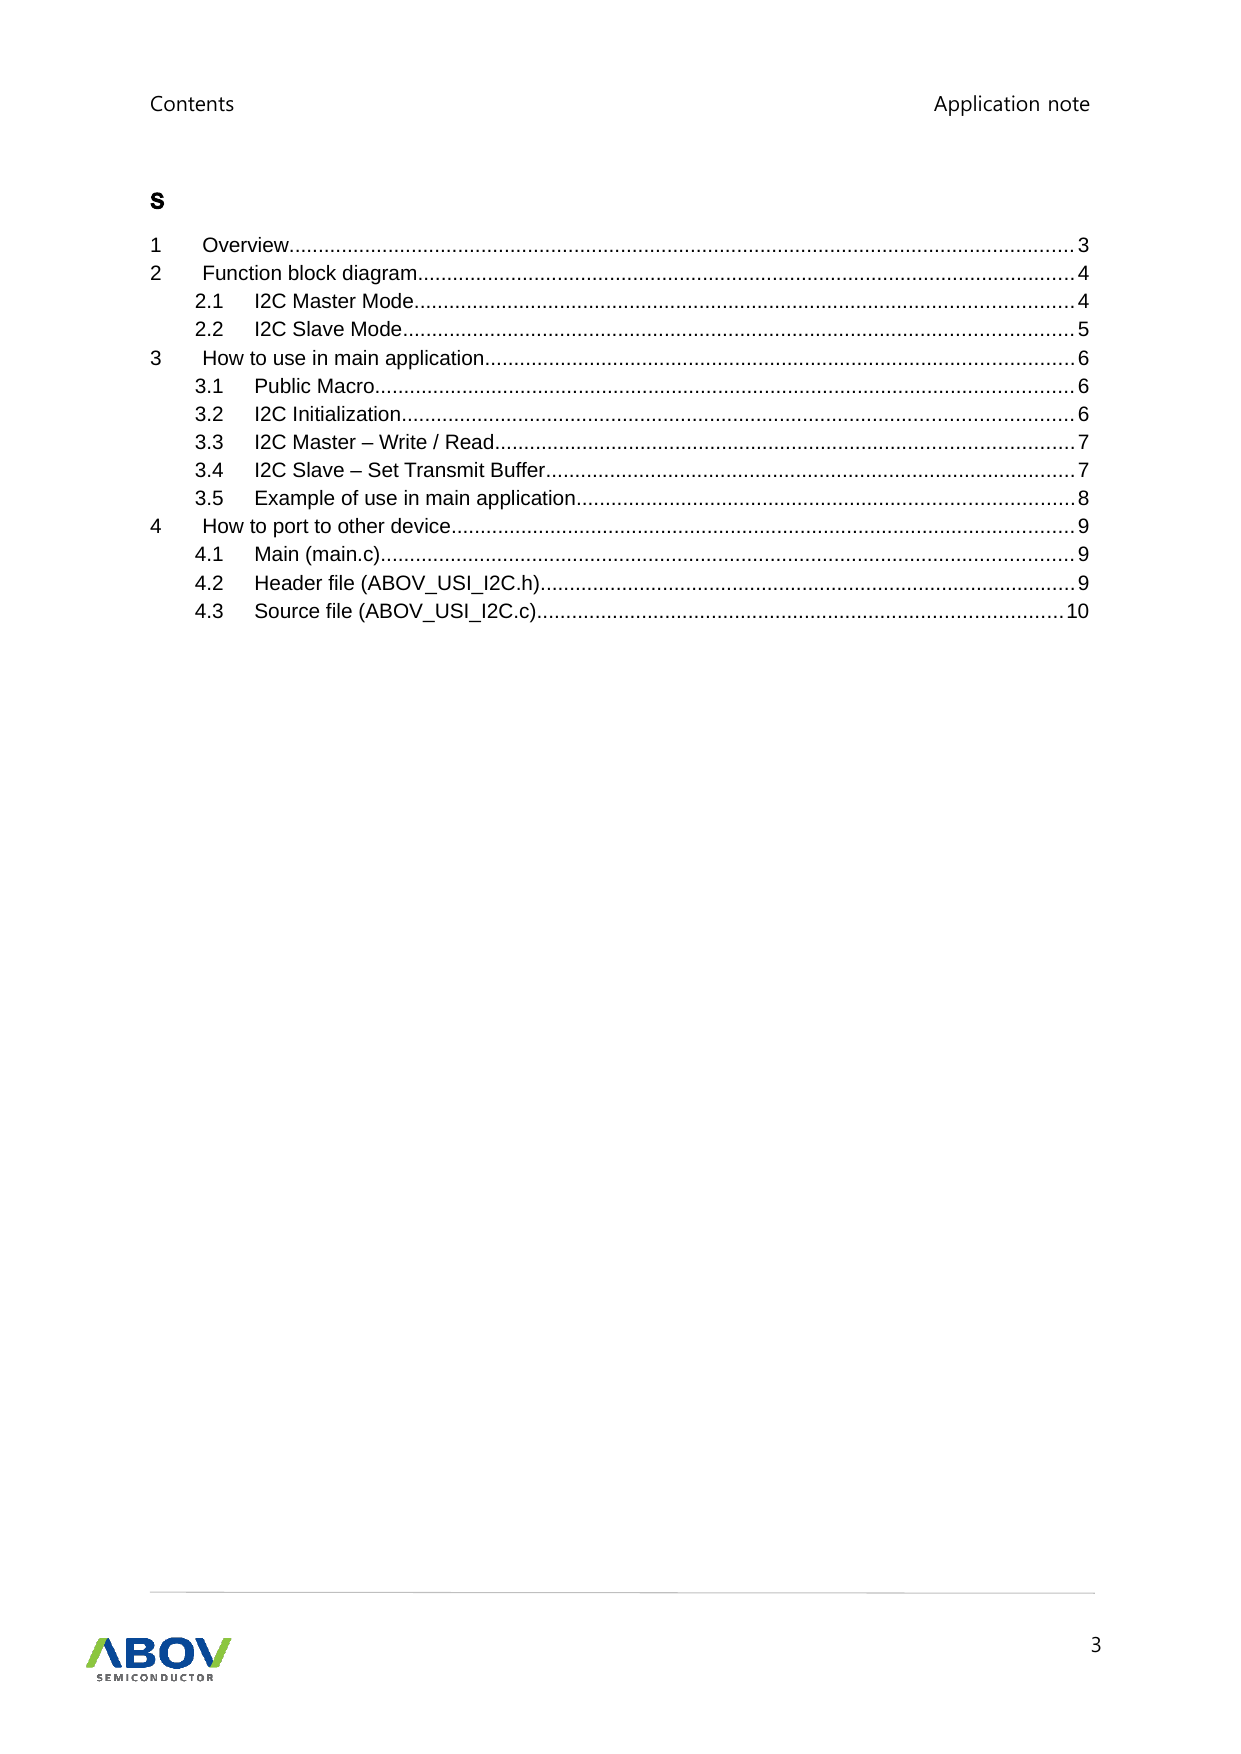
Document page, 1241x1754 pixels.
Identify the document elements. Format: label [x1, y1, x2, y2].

picture [82, 1635, 234, 1683]
